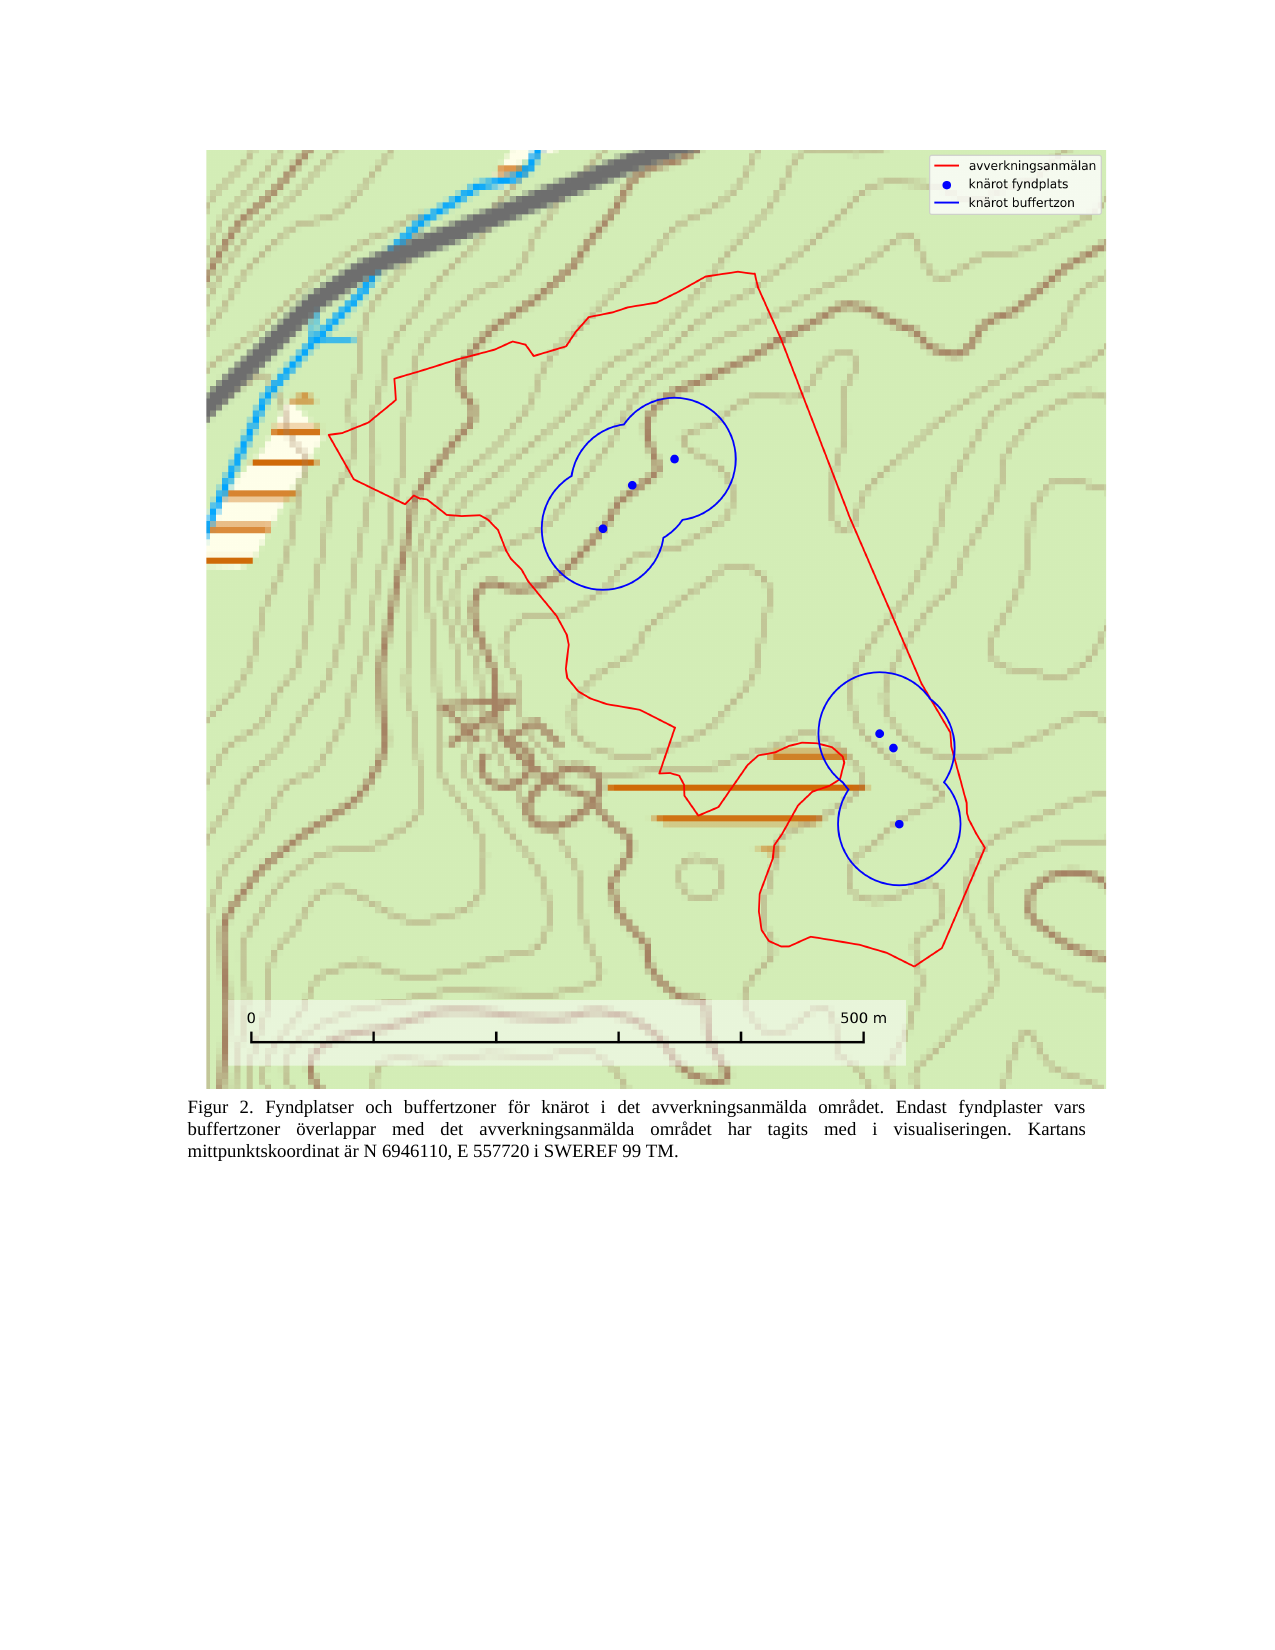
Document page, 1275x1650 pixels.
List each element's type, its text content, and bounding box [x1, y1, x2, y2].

text Figur 2. Fyndplatser och buffertzoner för knärot i det avverkningsanmälda området. Endast fyndplaster vars buffertzoner överlappar med det avverkningsanmälda området har tagits med i visualiseringen. Kartans mittpunktskoordinat är N 6946110, E 557720 i SWEREF 99 TM. [187, 1096, 1087, 1161]
picture [206, 150, 1107, 1089]
